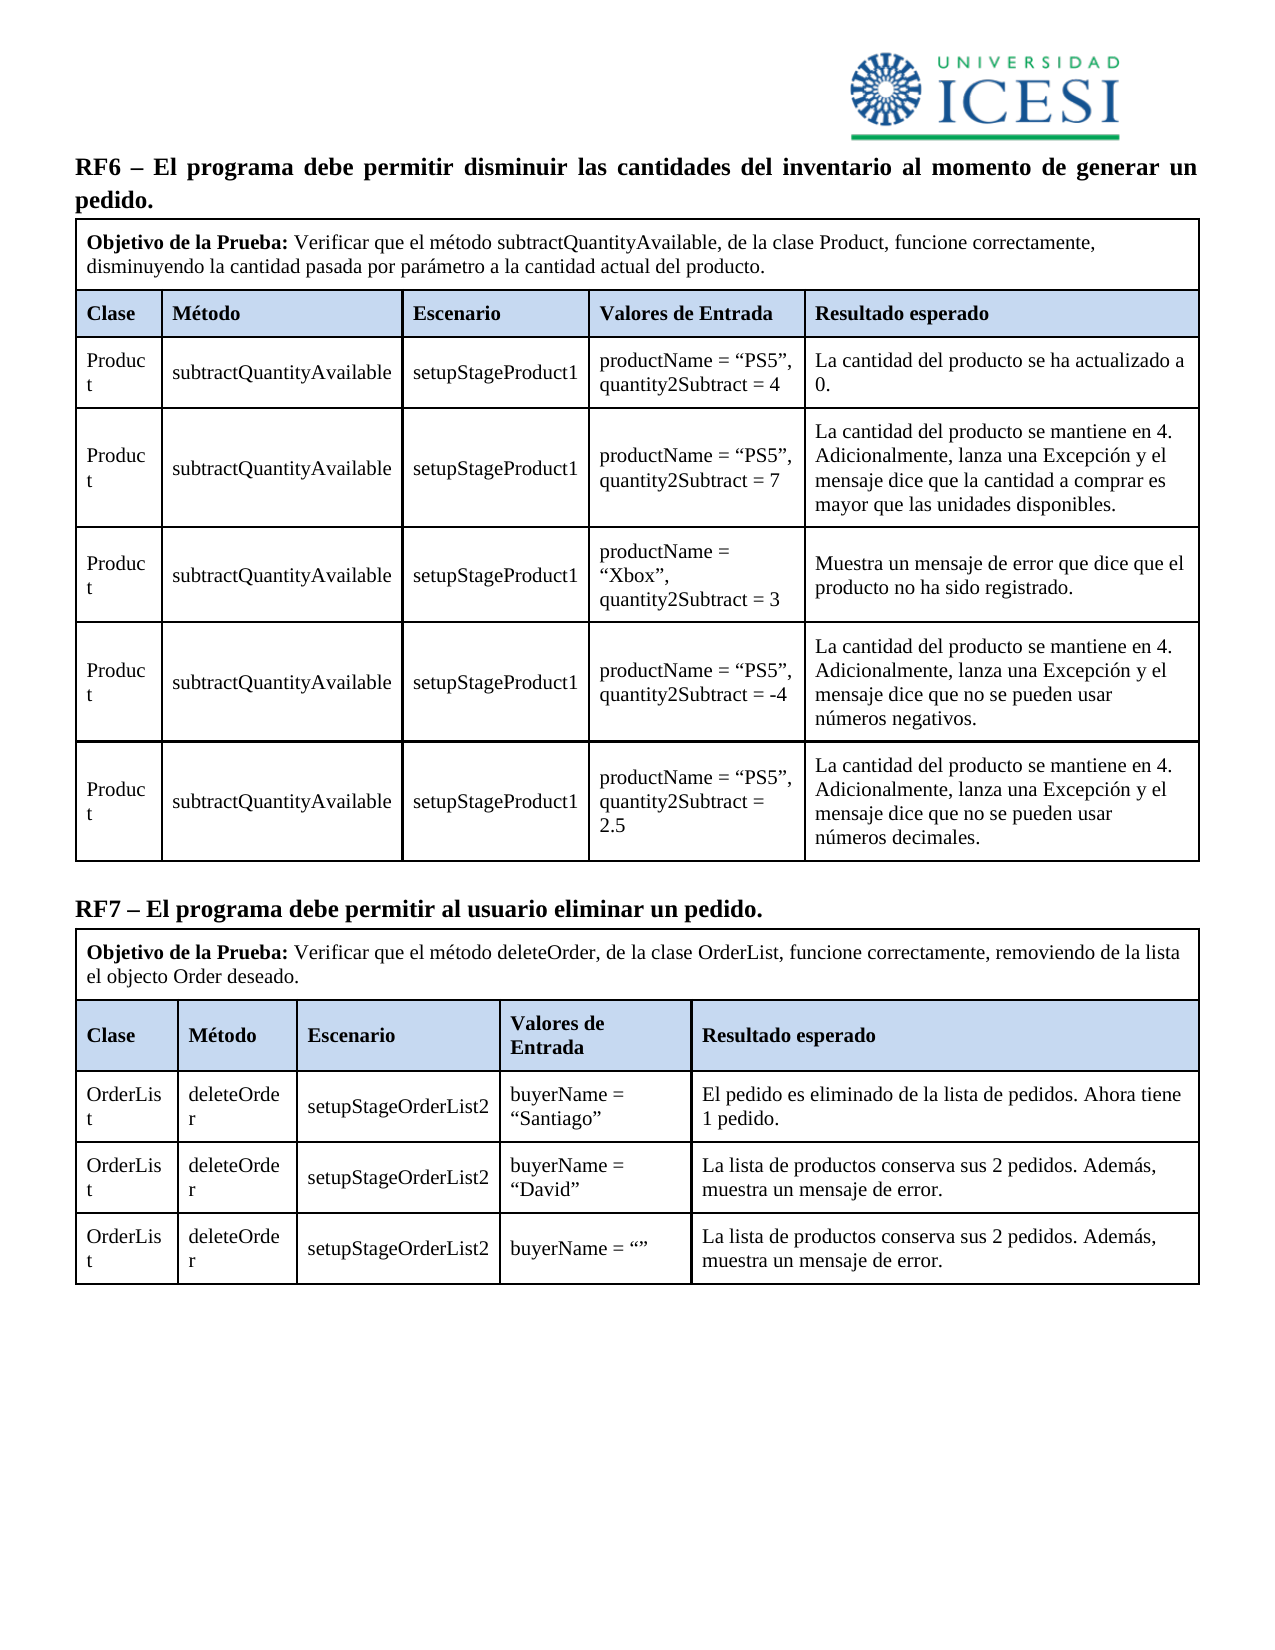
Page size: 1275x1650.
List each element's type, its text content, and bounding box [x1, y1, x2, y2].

table_cell deleteOrder [179, 1072, 296, 1141]
table_cell buyerName = “David” [501, 1143, 690, 1212]
table_cell subtractQuantityAvailable [163, 623, 401, 740]
table_cell El pedido es eliminado de la lista de pedidos. Ahora tiene 1 pedido. [693, 1072, 1198, 1141]
table_cell La cantidad del producto se mantiene en 4. Adicionalmente, lanza una Excepción y el mensaje dice que la cantidad a comprar es mayor que las unidades disponibles. [806, 409, 1198, 526]
table_cell setupStageOrderList2 [298, 1143, 499, 1212]
table_cell Resultado esperado [806, 291, 1198, 336]
table_cell subtractQuantityAvailable [163, 743, 401, 859]
table_cell La cantidad del producto se mantiene en 4. Adicionalmente, lanza una Excepción y el mensaje dice que no se pueden usar números negativos. [806, 623, 1198, 740]
table_cell setupStageOrderList2 [298, 1214, 499, 1283]
table_cell deleteOrder [179, 1143, 296, 1212]
table_cell Método [163, 291, 401, 336]
table_cell Resultado esperado [693, 1001, 1198, 1070]
table_cell Clase [77, 291, 161, 336]
table_cell Product [77, 338, 161, 407]
table_cell Escenario [298, 1001, 499, 1070]
table_cell buyerName = “Santiago” [501, 1072, 690, 1141]
table_cell setupStageProduct1 [404, 338, 588, 407]
table_cell productName = “PS5”, quantity2Subtract = 4 [590, 338, 804, 407]
table_header Objetivo de la Prueba: Verificar que el método subtractQuantityAvailable, de la clase Product, funcione correctamente, disminuyendo la cantidad pasada por parámetro a la cantidad actual del producto. [77, 220, 1198, 289]
table_cell Valores de Entrada [590, 291, 804, 336]
table_cell setupStageProduct1 [404, 623, 588, 740]
table_cell deleteOrder [179, 1214, 296, 1283]
table_cell setupStageProduct1 [404, 743, 588, 859]
table_cell setupStageProduct1 [404, 409, 588, 526]
table_cell subtractQuantityAvailable [163, 528, 401, 621]
table_cell Muestra un mensaje de error que dice que el producto no ha sido registrado. [806, 528, 1198, 621]
table_cell productName = “Xbox”, quantity2Subtract = 3 [590, 528, 804, 621]
table_cell OrderList [77, 1143, 177, 1212]
table_cell productName = “PS5”, quantity2Subtract = 2.5 [590, 743, 804, 859]
table_header Objetivo de la Prueba: Verificar que el método deleteOrder, de la clase OrderList, funcione correctamente, removiendo de la lista el objecto Order deseado. [77, 930, 1198, 999]
text RF7 – El programa debe permitir al usuario eliminar un pedido. [75, 894, 1200, 923]
table_cell OrderList [77, 1072, 177, 1141]
table_cell Product [77, 743, 161, 859]
table_cell setupStageProduct1 [404, 528, 588, 621]
table_cell buyerName = “” [501, 1214, 690, 1283]
table_cell La cantidad del producto se ha actualizado a 0. [806, 338, 1198, 407]
table_cell Valores de Entrada [501, 1001, 690, 1070]
table_cell La lista de productos conserva sus 2 pedidos. Además, muestra un mensaje de error. [693, 1143, 1198, 1212]
picture [841, 43, 1129, 150]
table_cell Product [77, 409, 161, 526]
table_cell subtractQuantityAvailable [163, 409, 401, 526]
table_cell productName = “PS5”, quantity2Subtract = -4 [590, 623, 804, 740]
table_cell OrderList [77, 1214, 177, 1283]
table_cell Product [77, 623, 161, 740]
table_cell Clase [77, 1001, 177, 1070]
table_cell setupStageOrderList2 [298, 1072, 499, 1141]
table_cell subtractQuantityAvailable [163, 338, 401, 407]
table_cell Método [179, 1001, 296, 1070]
table_cell productName = “PS5”, quantity2Subtract = 7 [590, 409, 804, 526]
table_cell Product [77, 528, 161, 621]
table_cell Escenario [404, 291, 588, 336]
table_cell La cantidad del producto se mantiene en 4. Adicionalmente, lanza una Excepción y el mensaje dice que no se pueden usar números decimales. [806, 743, 1198, 859]
text RF6 – El programa debe permitir disminuir las cantidades del inventario al momento de generar un pedido. [75, 152, 1200, 213]
table_cell La lista de productos conserva sus 2 pedidos. Además, muestra un mensaje de error. [693, 1214, 1198, 1283]
